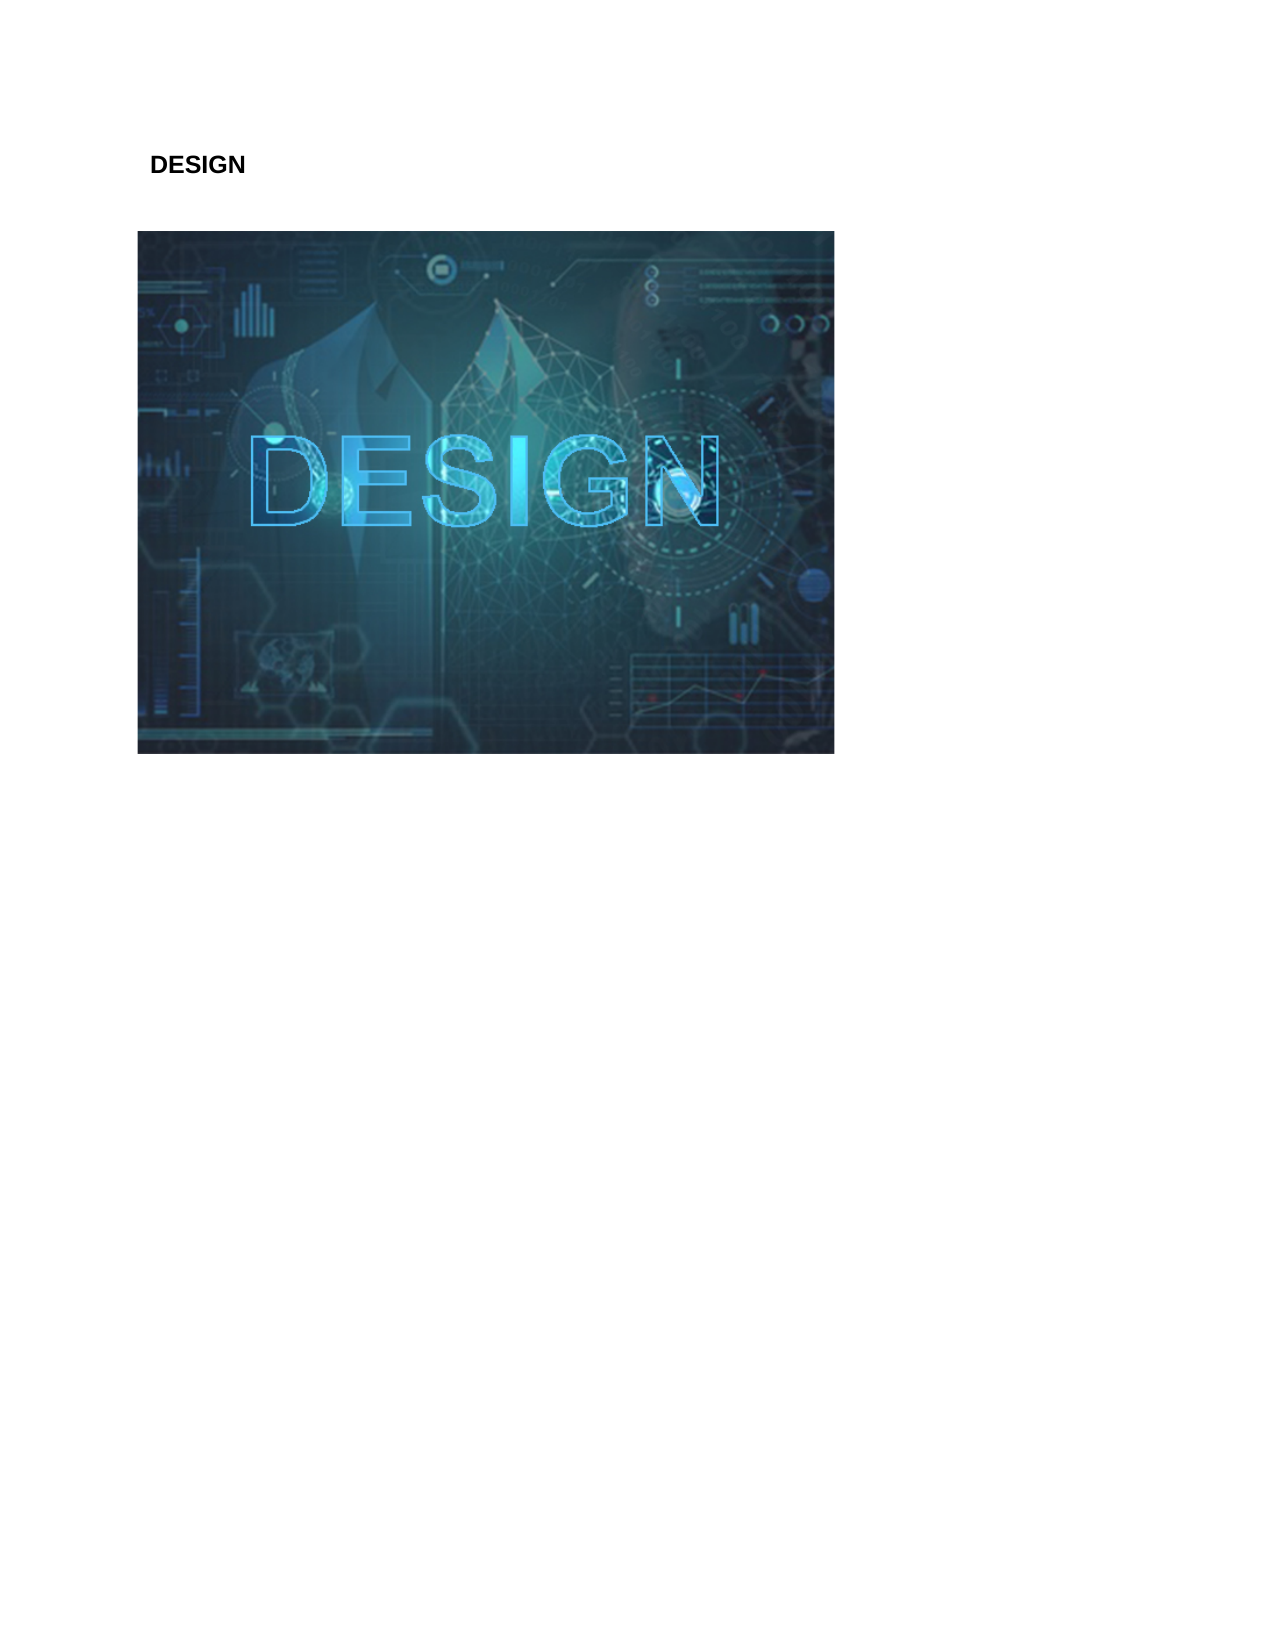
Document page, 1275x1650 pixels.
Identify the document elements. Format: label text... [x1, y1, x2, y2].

picture [137, 231, 835, 754]
text DESIGN [150, 150, 1125, 179]
